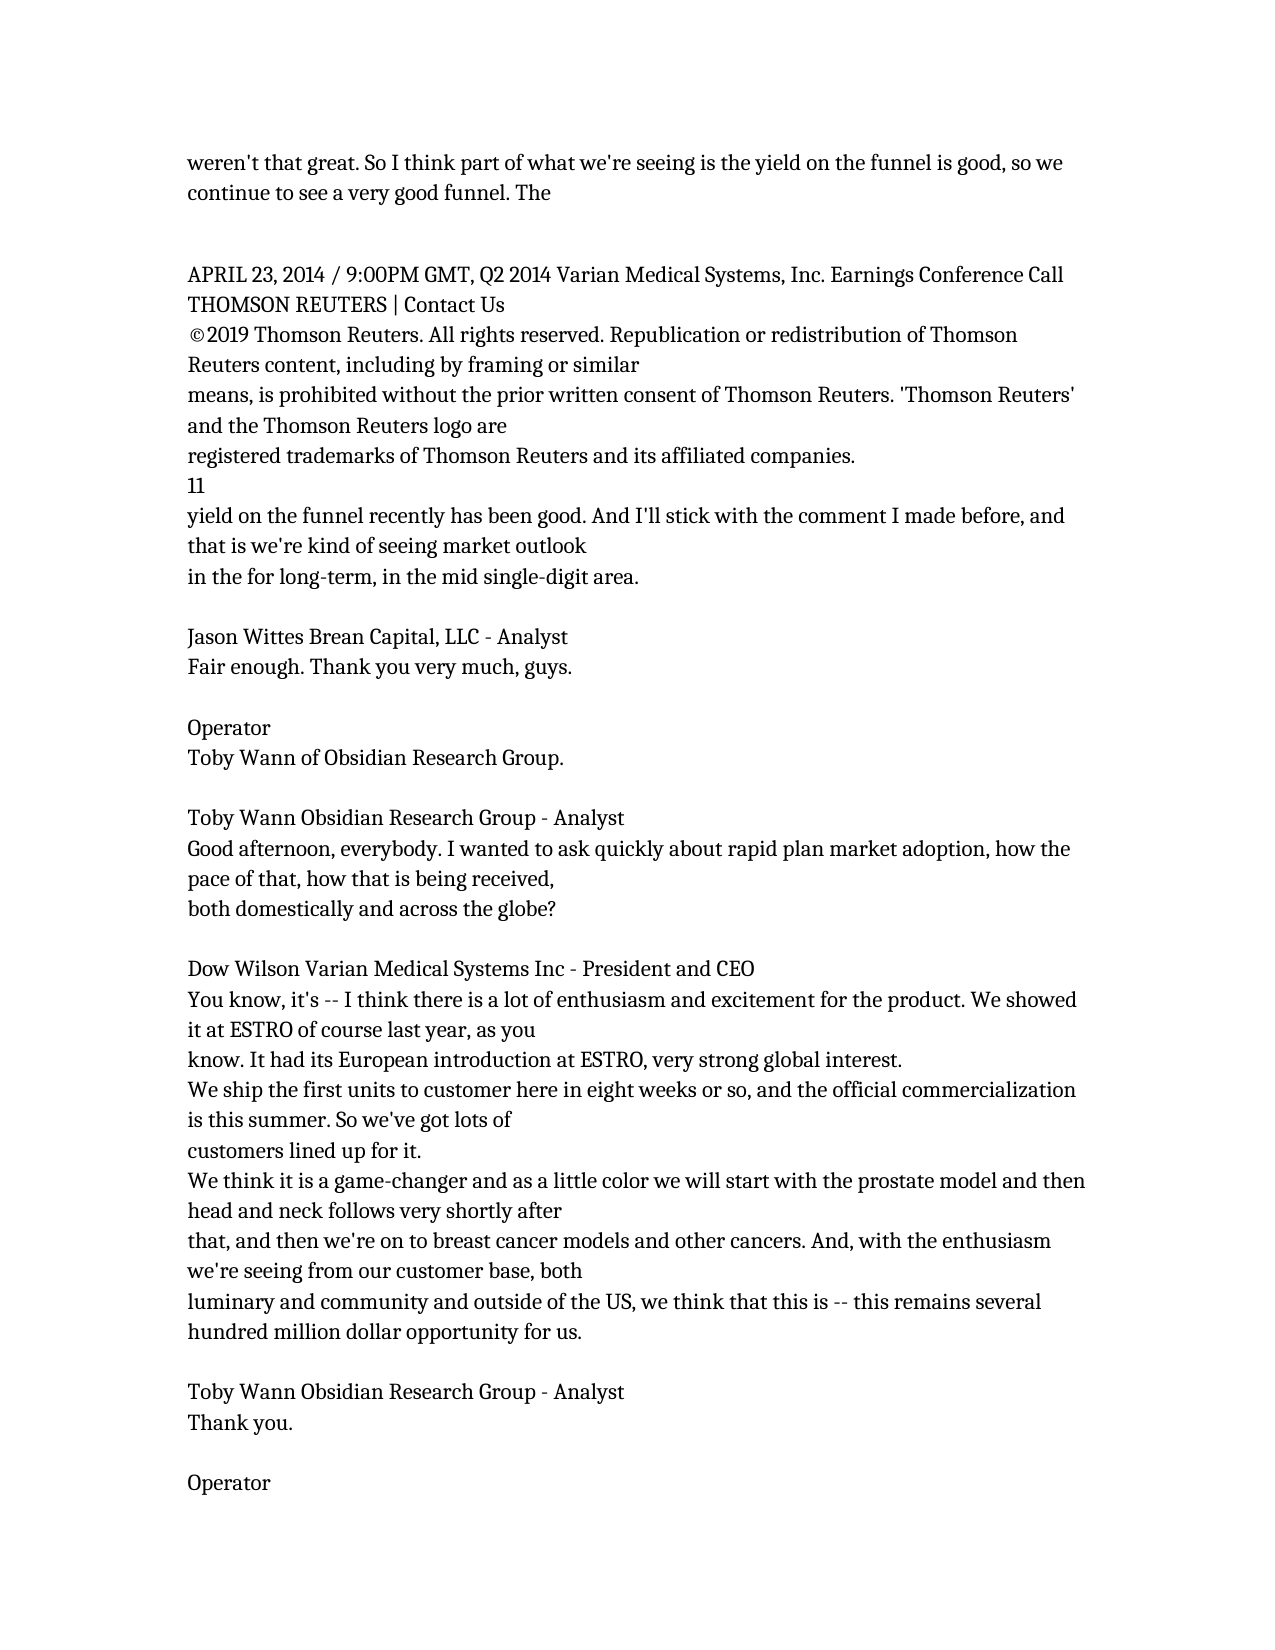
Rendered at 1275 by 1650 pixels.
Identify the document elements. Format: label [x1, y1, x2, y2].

text [187, 261, 1087, 1496]
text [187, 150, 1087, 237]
